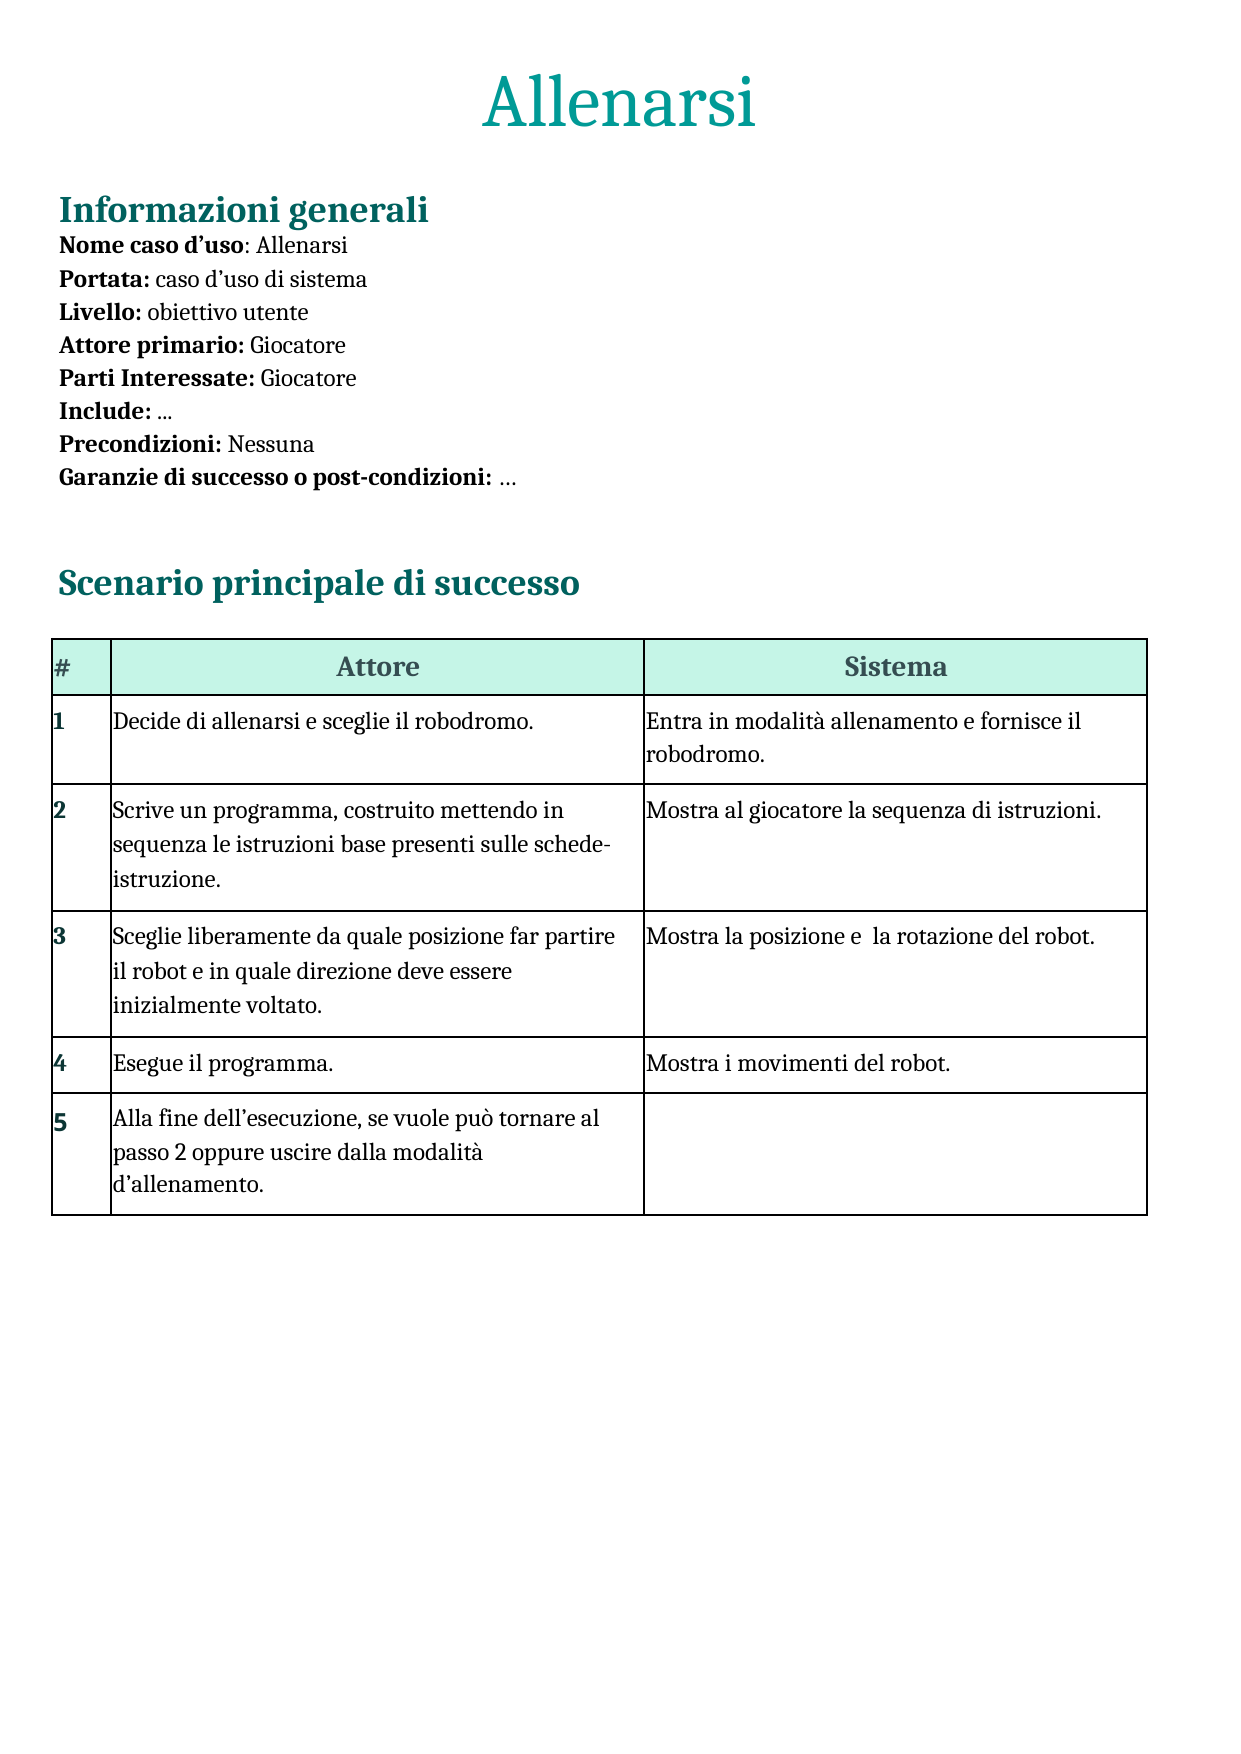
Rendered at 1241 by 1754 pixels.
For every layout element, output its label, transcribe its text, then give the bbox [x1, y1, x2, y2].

table_cell 4 [53, 1038, 110, 1092]
text Garanzie di successo o post-condizioni: … [59, 463, 1181, 491]
text Attore primario: Giocatore [59, 331, 1181, 359]
table_header # [53, 640, 110, 694]
text Portata: caso d’uso di sistema [59, 264, 1181, 293]
table_cell 5 [53, 1094, 110, 1214]
table_cell Sceglie liberamente da quale posizione far partire il robot e in quale direzione deve essere inizialmente voltato. [112, 912, 643, 1036]
table_cell [645, 1094, 1146, 1214]
table_cell Scrive un programma, costruito mettendo in sequenza le istruzioni base presenti sulle schede-istruzione. [112, 785, 643, 909]
table_cell Mostra la posizione e la rotazione del robot. [645, 912, 1146, 1036]
subtitle Informazioni generali [59, 188, 1181, 231]
table_cell 3 [53, 912, 110, 1036]
table_cell 2 [53, 785, 110, 909]
text Parti Interessate: Giocatore [59, 363, 1181, 392]
table_cell Esegue il programma. [112, 1038, 643, 1092]
text Nome caso d’uso: Allenarsi [59, 231, 1181, 260]
table_cell Mostra i movimenti del robot. [645, 1038, 1146, 1092]
title Allenarsi [59, 59, 1181, 145]
table_header Sistema [645, 640, 1146, 694]
table_cell Mostra al giocatore la sequenza di istruzioni. [645, 785, 1146, 909]
text Livello: obiettivo utente [59, 297, 1181, 326]
table_header Attore [112, 640, 643, 694]
table_cell 1 [53, 696, 110, 783]
text Precondizioni: Nessuna [59, 429, 1181, 458]
text Include: ... [59, 397, 1181, 425]
table_cell Alla fine dell’esecuzione, se vuole può tornare al passo 2 oppure uscire dalla modalità d’allenamento. [112, 1094, 643, 1214]
subtitle Scenario principale di successo [59, 562, 1181, 605]
table_cell Decide di allenarsi e sceglie il robodromo. [112, 696, 643, 783]
table_cell Entra in modalità allenamento e fornisce il robodromo. [645, 696, 1146, 783]
